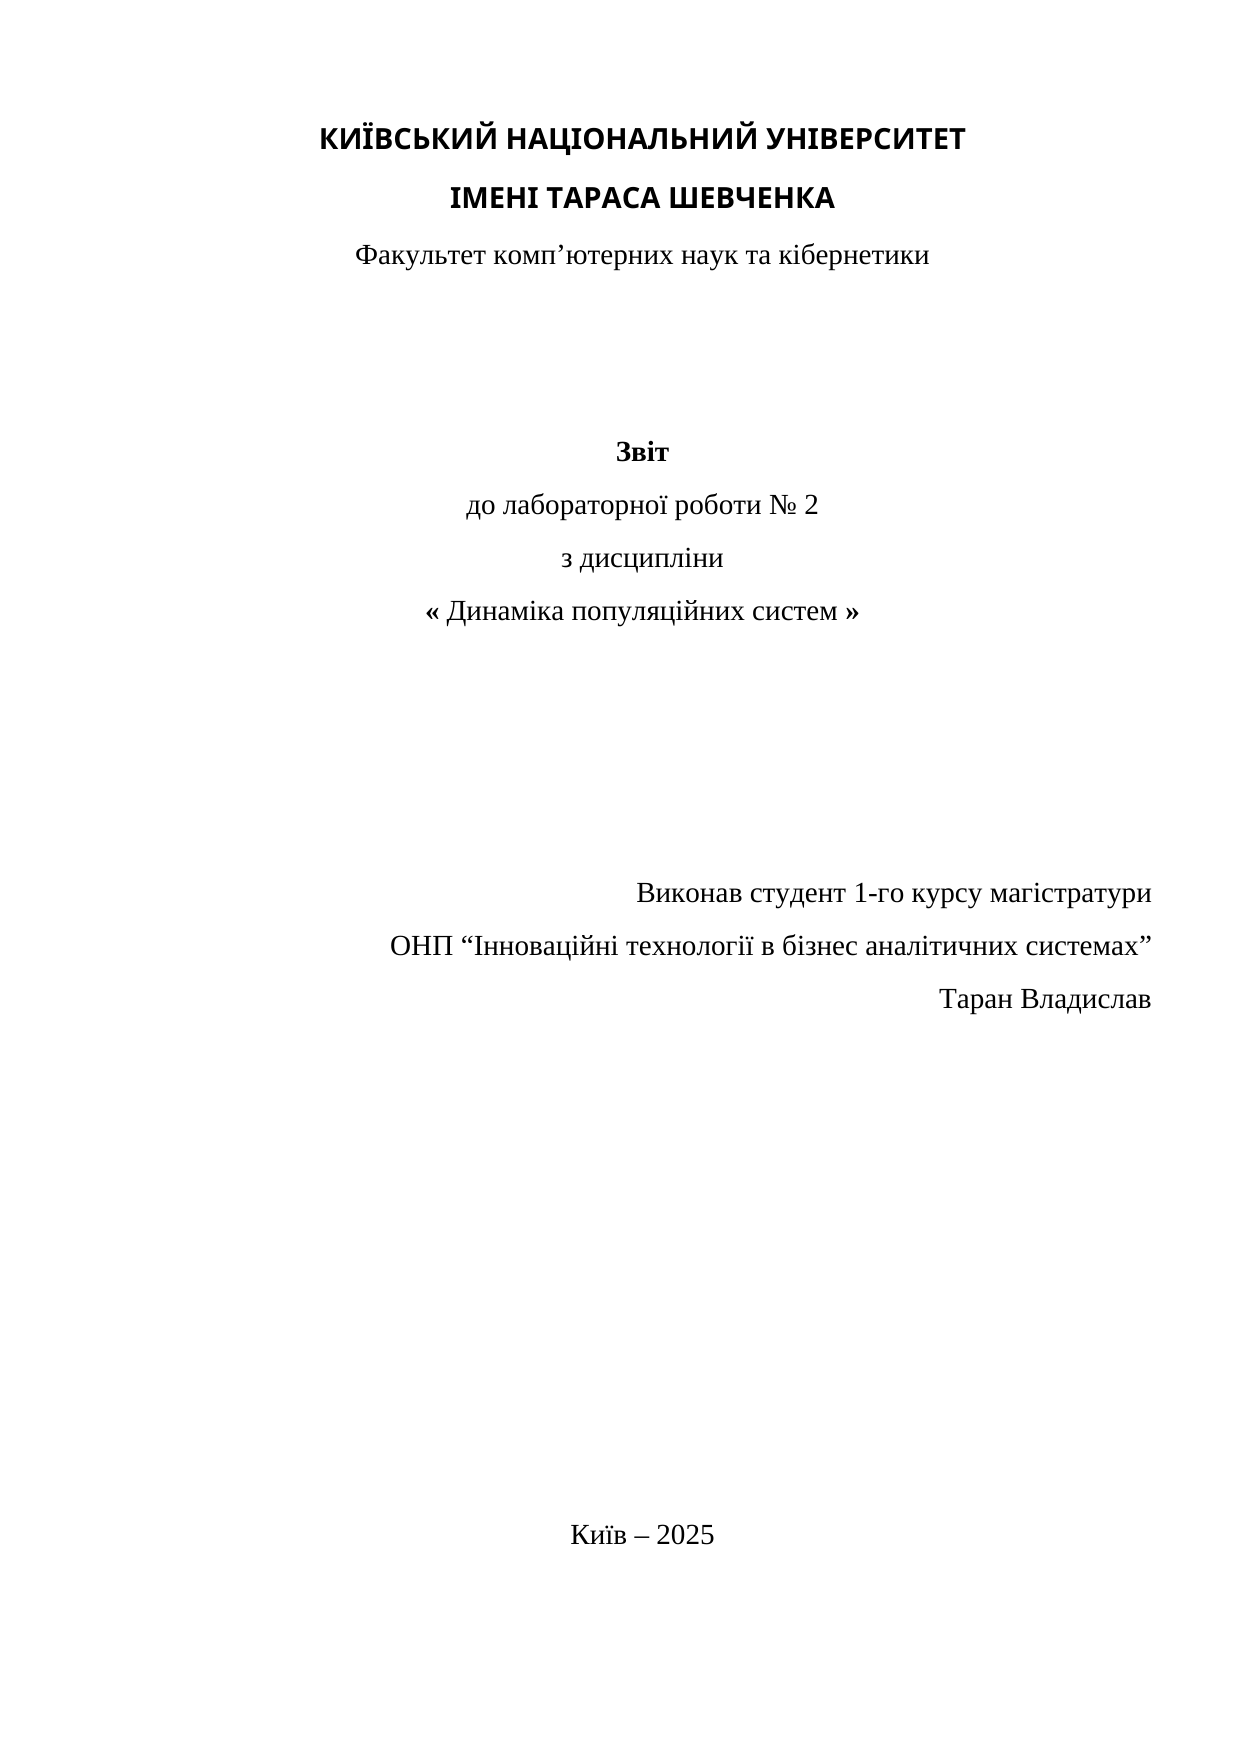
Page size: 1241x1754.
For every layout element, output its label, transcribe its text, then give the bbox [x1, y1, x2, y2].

text Таран Владислав [133, 981, 1152, 1014]
text з дисципліни [133, 540, 1152, 573]
text Факультет комп’ютерних наук та кібернетики [133, 237, 1152, 271]
text Звіт [133, 434, 1152, 468]
text « Динаміка популяційних систем » [133, 593, 1152, 626]
text Виконав студент 1-го курсу магістратури [133, 875, 1152, 909]
text до лабораторної роботи № 2 [133, 487, 1152, 521]
text ІМЕНІ ТАРАСА ШЕВЧЕНКА [133, 178, 1152, 217]
text ОНП “Інноваційні технології в бізнес аналітичних системах” [133, 928, 1152, 962]
text Київ – 2025 [133, 1517, 1152, 1551]
text КИЇВСЬКИЙ НАЦІОНАЛЬНИЙ УНІВЕРСИТЕТ [133, 118, 1152, 158]
